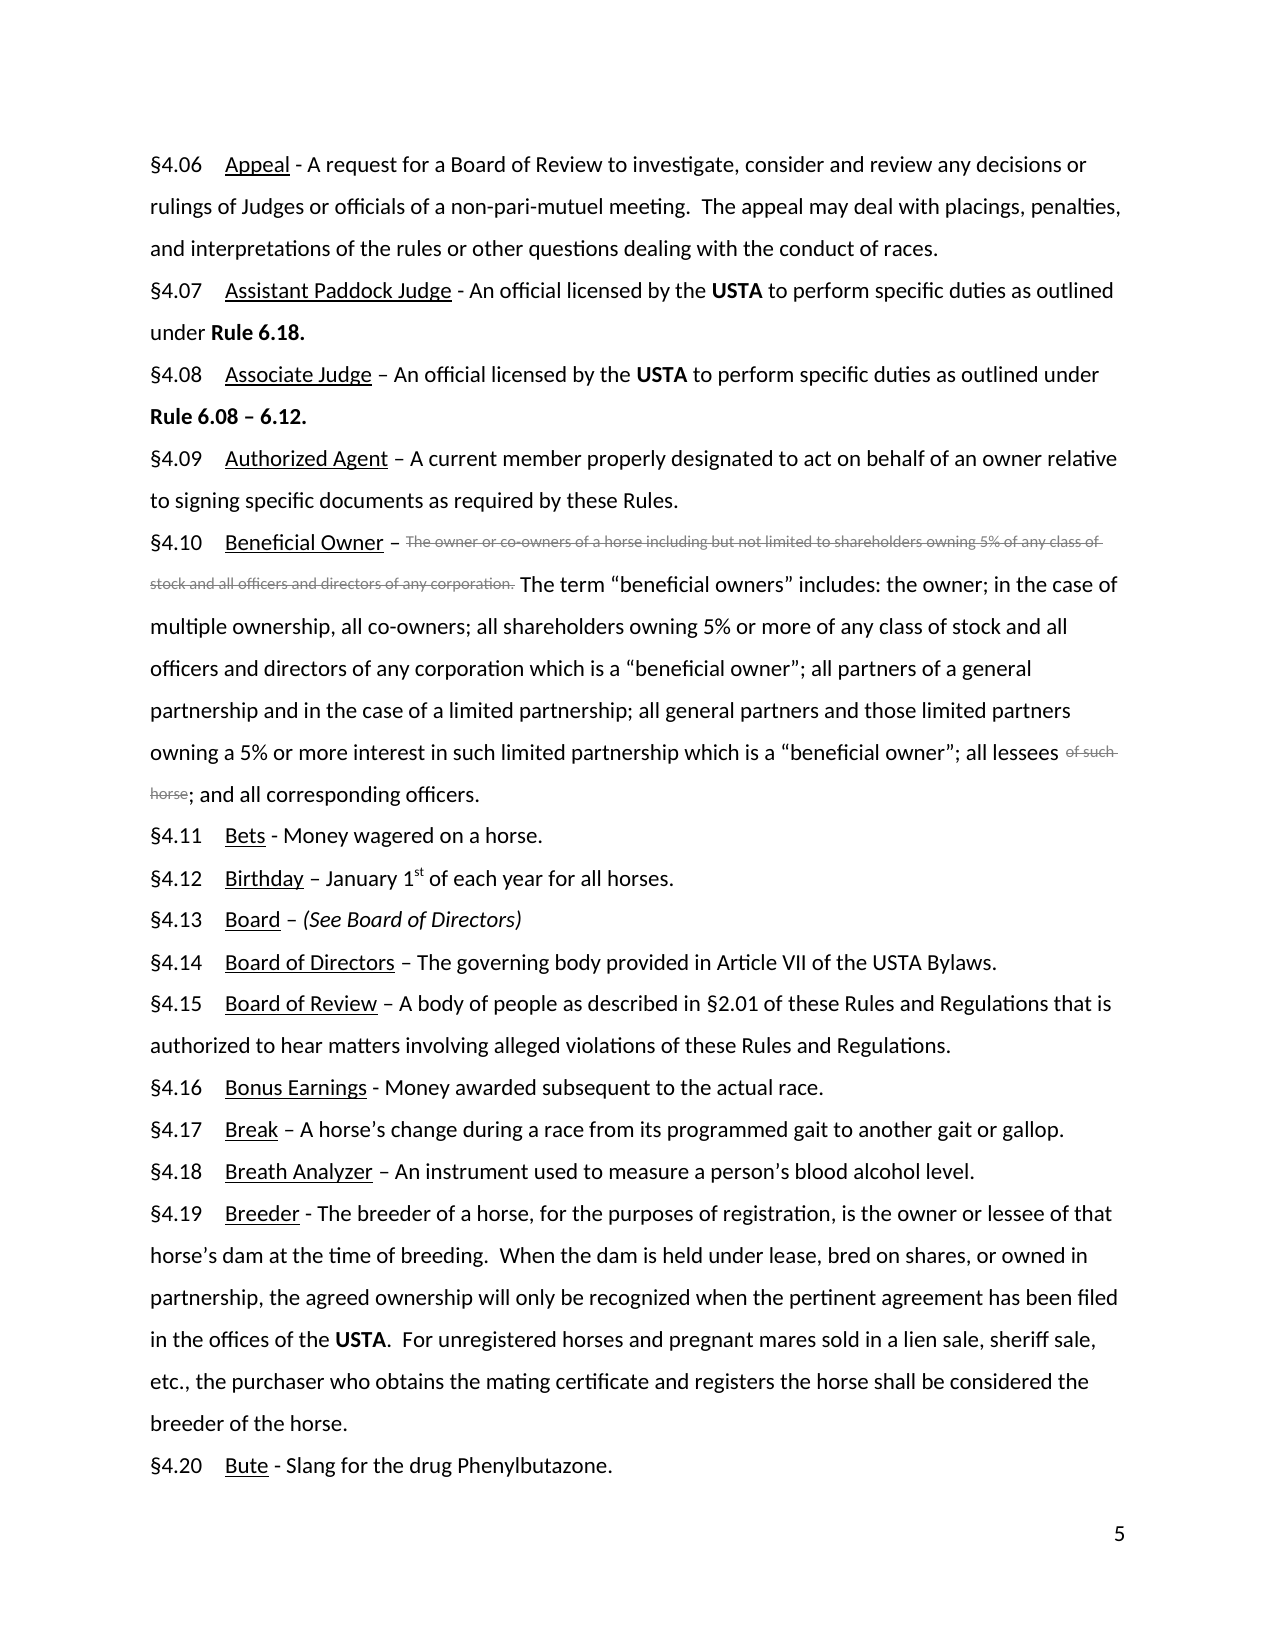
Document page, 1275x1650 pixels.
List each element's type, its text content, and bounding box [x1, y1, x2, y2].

text §4.09 Authorized Agent – A current member properly designated to act on behalf of an owner relative to signing specific documents as required by these Rules. [150, 444, 1125, 514]
text §4.07 Assistant Paddock Judge - An official licensed by the USTA to perform specific duties as outlined under Rule 6.18. [150, 276, 1125, 346]
text §4.18 Breath Analyzer – An instrument used to measure a person’s blood alcohol level. [150, 1157, 1125, 1186]
text §4.12 Birthday – January 1st of each year for all horses. [150, 864, 1125, 892]
text §4.13 Board – (See Board of Directors) [150, 906, 1125, 934]
text §4.11 Bets - Money wagered on a horse. [150, 822, 1125, 850]
text §4.16 Bonus Earnings - Money awarded subsequent to the actual race. [150, 1073, 1125, 1102]
text §4.08 Associate Judge – An official licensed by the USTA to perform specific duties as outlined under Rule 6.08 – 6.12. [150, 360, 1125, 430]
text §4.14 Board of Directors – The governing body provided in Article VII of the USTA Bylaws. [150, 948, 1125, 976]
text §4.10 Beneficial Owner – The owner or co-owners of a horse including but not limited to shareholders owning 5% of any class of stock and all officers and directors of any corporation. The term “beneficial owners” includes: the owner; in the case of multiple ownership, all co-owners; all shareholders owning 5% or more of any class of stock and all officers and directors of any corporation which is a “beneficial owner”; all partners of a general partnership and in the case of a limited partnership; all general partners and those limited partners owning a 5% or more interest in such limited partnership which is a “beneficial owner”; all lessees of such horse; and all corresponding officers. [150, 528, 1125, 808]
text §4.15 Board of Review – A body of people as described in §2.01 of these Rules and Regulations that is authorized to hear matters involving alleged violations of these Rules and Regulations. [150, 989, 1125, 1059]
text §4.19 Breeder - The breeder of a horse, for the purposes of registration, is the owner or lessee of that horse’s dam at the time of breeding. When the dam is held under lease, bred on shares, or owned in partnership, the agreed ownership will only be recognized when the pertinent agreement has been filed in the offices of the USTA. For unregistered horses and pregnant mares sold in a lien sale, sheriff sale, etc., the purchaser who obtains the mating certificate and registers the horse shall be considered the breeder of the horse. [150, 1199, 1125, 1437]
text §4.17 Break – A horse’s change during a race from its programmed gait to another gait or gallop. [150, 1116, 1125, 1143]
text §4.20 Bute - Slang for the drug Phenylbutazone. [150, 1451, 1125, 1479]
text §4.06 Appeal - A request for a Board of Review to investigate, consider and review any decisions or rulings of Judges or officials of a non-pari-mutuel meeting. The appeal may deal with placings, penalties, and interpretations of the rules or other questions dealing with the conduct of races. [150, 150, 1125, 262]
